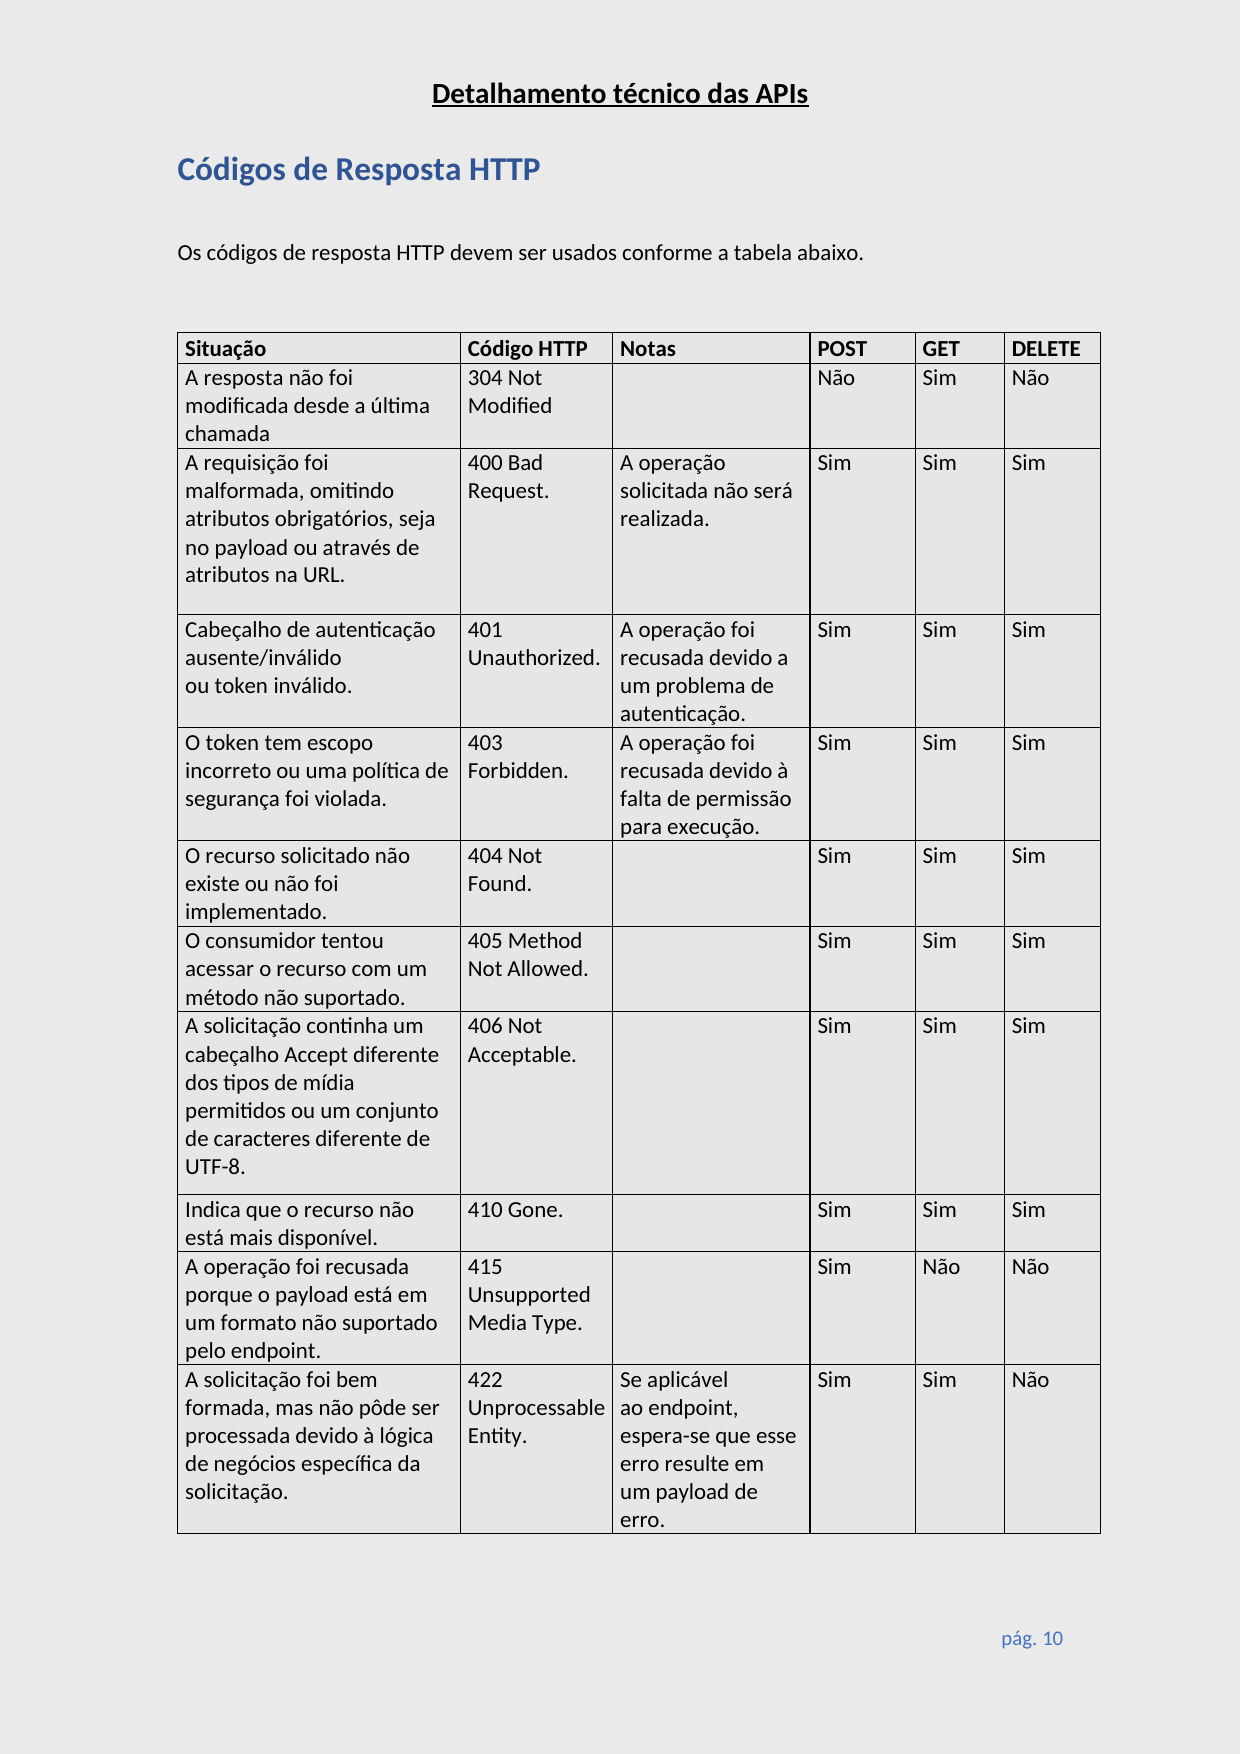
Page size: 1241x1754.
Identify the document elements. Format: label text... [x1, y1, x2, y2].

table_header POST [811, 333, 915, 362]
table_cell Sim [811, 449, 915, 614]
text Os códigos de resposta HTTP devem ser usados conforme a tabela abaixo. [177, 238, 1063, 266]
table_cell Não [1005, 364, 1100, 447]
table_header Notas [613, 333, 809, 362]
table_cell 401 Unauthorized. [461, 615, 612, 727]
table_cell Não [1005, 1252, 1100, 1364]
table_cell A solicitação continha um cabeçalho Accept diferente dos tipos de mídia permitidos ou um conjunto de caracteres diferente de UTF-8. [178, 1012, 460, 1194]
table_cell 404 Not Found. [461, 841, 612, 926]
table_cell Sim [811, 728, 915, 840]
table_cell [613, 841, 809, 926]
table_cell Sim [1005, 1195, 1100, 1251]
table_cell Sim [916, 841, 1004, 926]
table_header Código HTTP [461, 333, 612, 362]
table_header DELETE [1005, 333, 1100, 362]
table_cell [613, 927, 809, 1011]
table_cell Não [1005, 1365, 1100, 1533]
table_cell Sim [916, 364, 1004, 447]
table_cell 422 Unprocessable Entity. [461, 1365, 612, 1533]
table_cell 403 Forbidden. [461, 728, 612, 840]
table_cell A resposta não foi modificada desde a última chamada [178, 364, 460, 447]
table_cell A solicitação foi bem formada, mas não pôde ser processada devido à lógica de negócios específica da solicitação. [178, 1365, 460, 1533]
table_cell Sim [916, 615, 1004, 727]
table_cell [613, 1012, 809, 1194]
subtitle Códigos de Resposta HTTP [177, 148, 1063, 188]
table_cell Sim [811, 615, 915, 727]
table_header GET [916, 333, 1004, 362]
table_cell [613, 1252, 809, 1364]
table_cell A operação foi recusada porque o payload está em um formato não suportado pelo endpoint. [178, 1252, 460, 1364]
table_cell A requisição foi malformada, omitindo atributos obrigatórios, seja no payload ou através de atributos na URL. [178, 449, 460, 614]
table_cell Sim [916, 927, 1004, 1011]
table_cell Sim [916, 1012, 1004, 1194]
table_cell Sim [811, 1252, 915, 1364]
table_cell Sim [916, 728, 1004, 840]
table_cell Cabeçalho de autenticação ausente/inválido ou token inválido. [178, 615, 460, 727]
table_cell 406 Not Acceptable. [461, 1012, 612, 1194]
table_cell O consumidor tentou acessar o recurso com um método não suportado. [178, 927, 460, 1011]
table_cell Sim [811, 927, 915, 1011]
table_cell 400 Bad Request. [461, 449, 612, 614]
table_cell Se aplicável ao endpoint, espera-se que esse erro resulte em um payload de erro. [613, 1365, 809, 1533]
table_cell Sim [1005, 927, 1100, 1011]
table_cell A operação foi recusada devido a um problema de autenticação. [613, 615, 809, 727]
table_cell Não [916, 1252, 1004, 1364]
table_cell Sim [1005, 1012, 1100, 1194]
table_cell Sim [811, 1195, 915, 1251]
table_cell Sim [811, 1012, 915, 1194]
table_cell A operação solicitada não será realizada. [613, 449, 809, 614]
table_cell Sim [916, 1195, 1004, 1251]
table_cell 405 Method Not Allowed. [461, 927, 612, 1011]
table_cell Sim [1005, 449, 1100, 614]
table_cell 415 Unsupported Media Type. [461, 1252, 612, 1364]
table_cell 410 Gone. [461, 1195, 612, 1251]
table_cell Sim [1005, 728, 1100, 840]
table_cell Sim [1005, 841, 1100, 926]
table_cell O token tem escopo incorreto ou uma política de segurança foi violada. [178, 728, 460, 840]
table_cell O recurso solicitado não existe ou não foi implementado. [178, 841, 460, 926]
table_cell Não [811, 364, 915, 447]
table_cell [613, 1195, 809, 1251]
table_cell Sim [1005, 615, 1100, 727]
table_cell 304 Not Modified [461, 364, 612, 447]
table_cell A operação foi recusada devido à falta de permissão para execução. [613, 728, 809, 840]
table_cell Sim [916, 1365, 1004, 1533]
table_cell Sim [916, 449, 1004, 614]
table_cell Sim [811, 841, 915, 926]
table_cell Sim [811, 1365, 915, 1533]
table_cell [613, 364, 809, 447]
table_header Situação [178, 333, 460, 362]
table_cell Indica que o recurso não está mais disponível. [178, 1195, 460, 1251]
